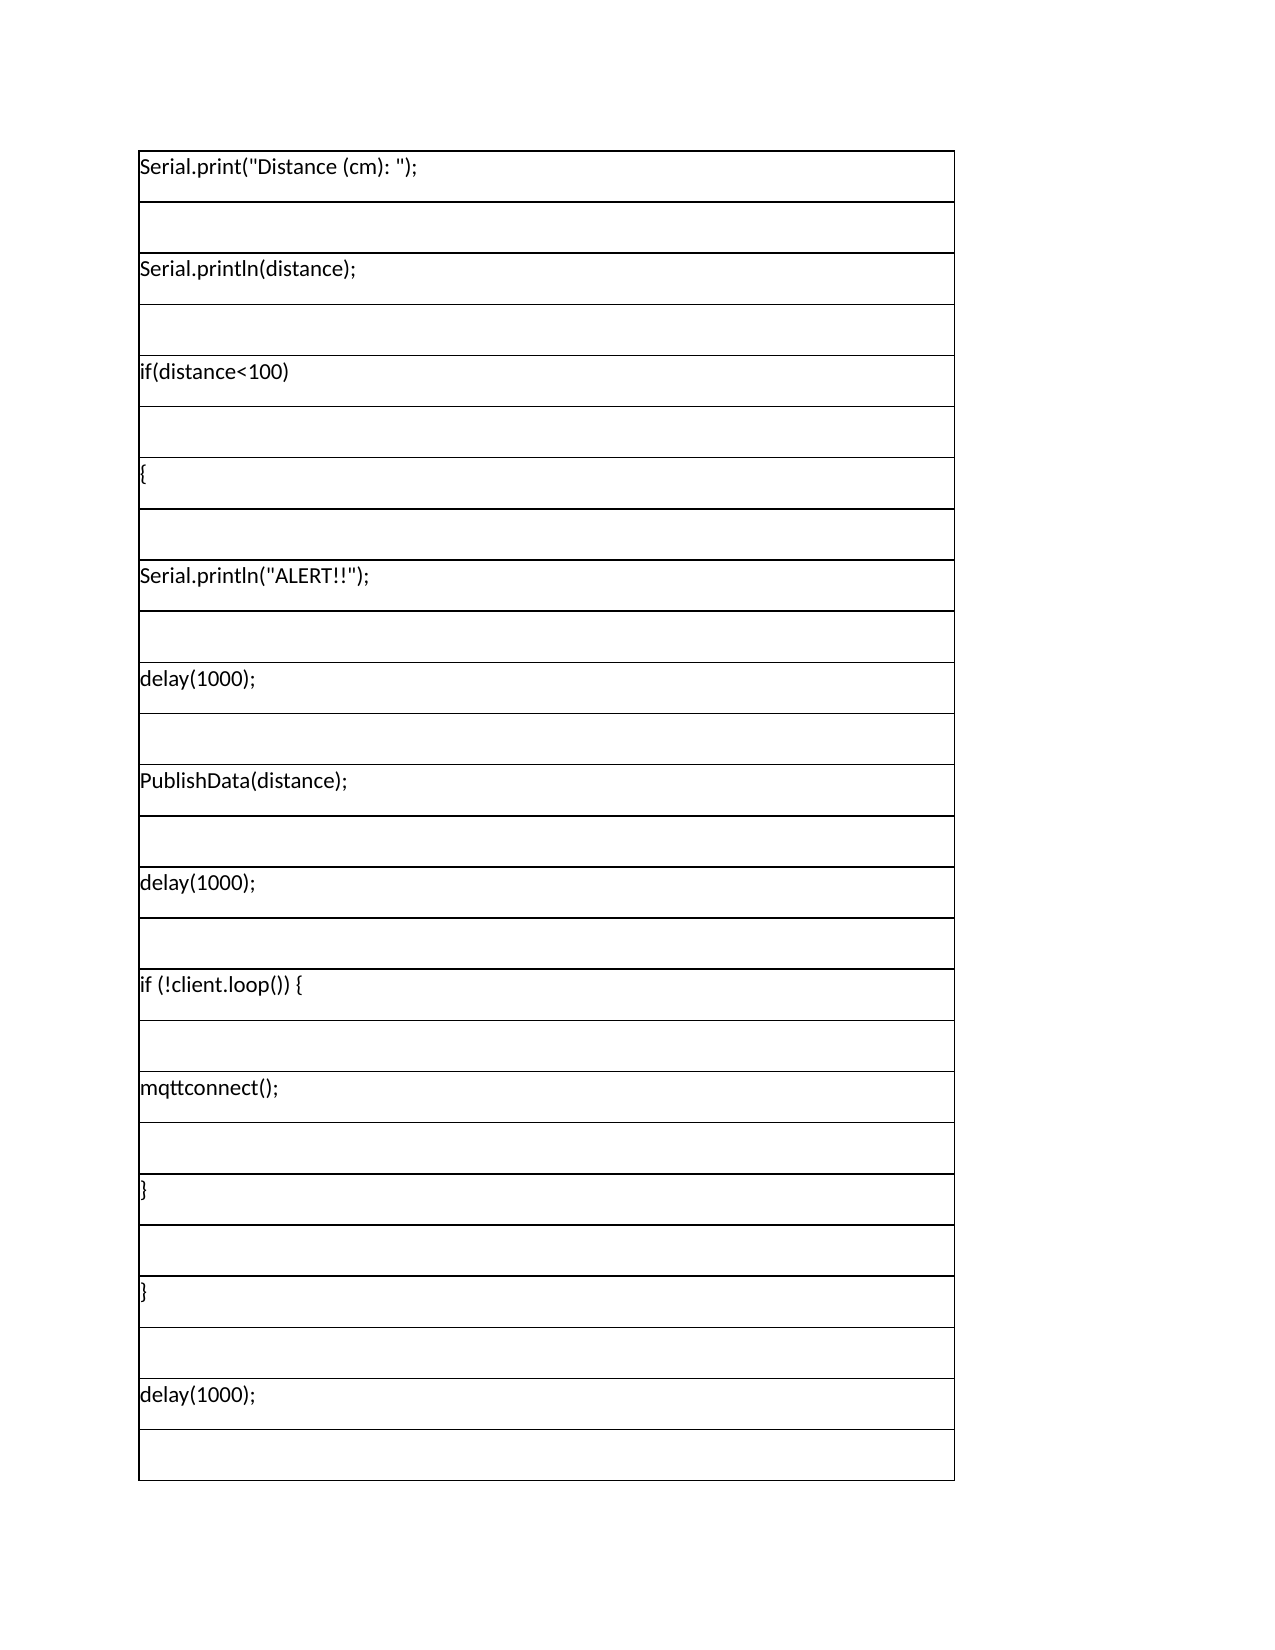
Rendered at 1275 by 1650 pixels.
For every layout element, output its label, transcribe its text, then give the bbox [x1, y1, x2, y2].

table_cell [140, 1123, 954, 1173]
table_cell [140, 1328, 954, 1377]
table_cell Serial.print("Distance (cm): "); [140, 152, 954, 201]
table_cell Serial.println("ALERT!!"); [140, 561, 954, 610]
table_cell [140, 817, 954, 866]
table_cell [140, 305, 954, 354]
table_cell [140, 612, 954, 661]
table_cell Serial.println(distance); [140, 254, 954, 303]
table_cell [140, 919, 954, 968]
table_cell delay(1000); [140, 868, 954, 917]
table_cell mqttconnect(); [140, 1072, 954, 1122]
table_cell } [140, 1175, 954, 1224]
table_cell } [140, 1277, 954, 1326]
table_cell delay(1000); [140, 663, 954, 713]
table_cell delay(1000); [140, 1379, 954, 1429]
table_cell PublishData(distance); [140, 765, 954, 815]
table_cell [140, 714, 954, 764]
table_cell [140, 1021, 954, 1071]
table_cell { [140, 458, 954, 508]
table_cell if (!client.loop()) { [140, 970, 954, 1019]
table_cell [140, 407, 954, 457]
table_cell [140, 1226, 954, 1275]
table_cell [140, 203, 954, 252]
table_cell if(distance<100) [140, 356, 954, 406]
table_cell [140, 510, 954, 559]
table_cell [140, 1430, 954, 1480]
